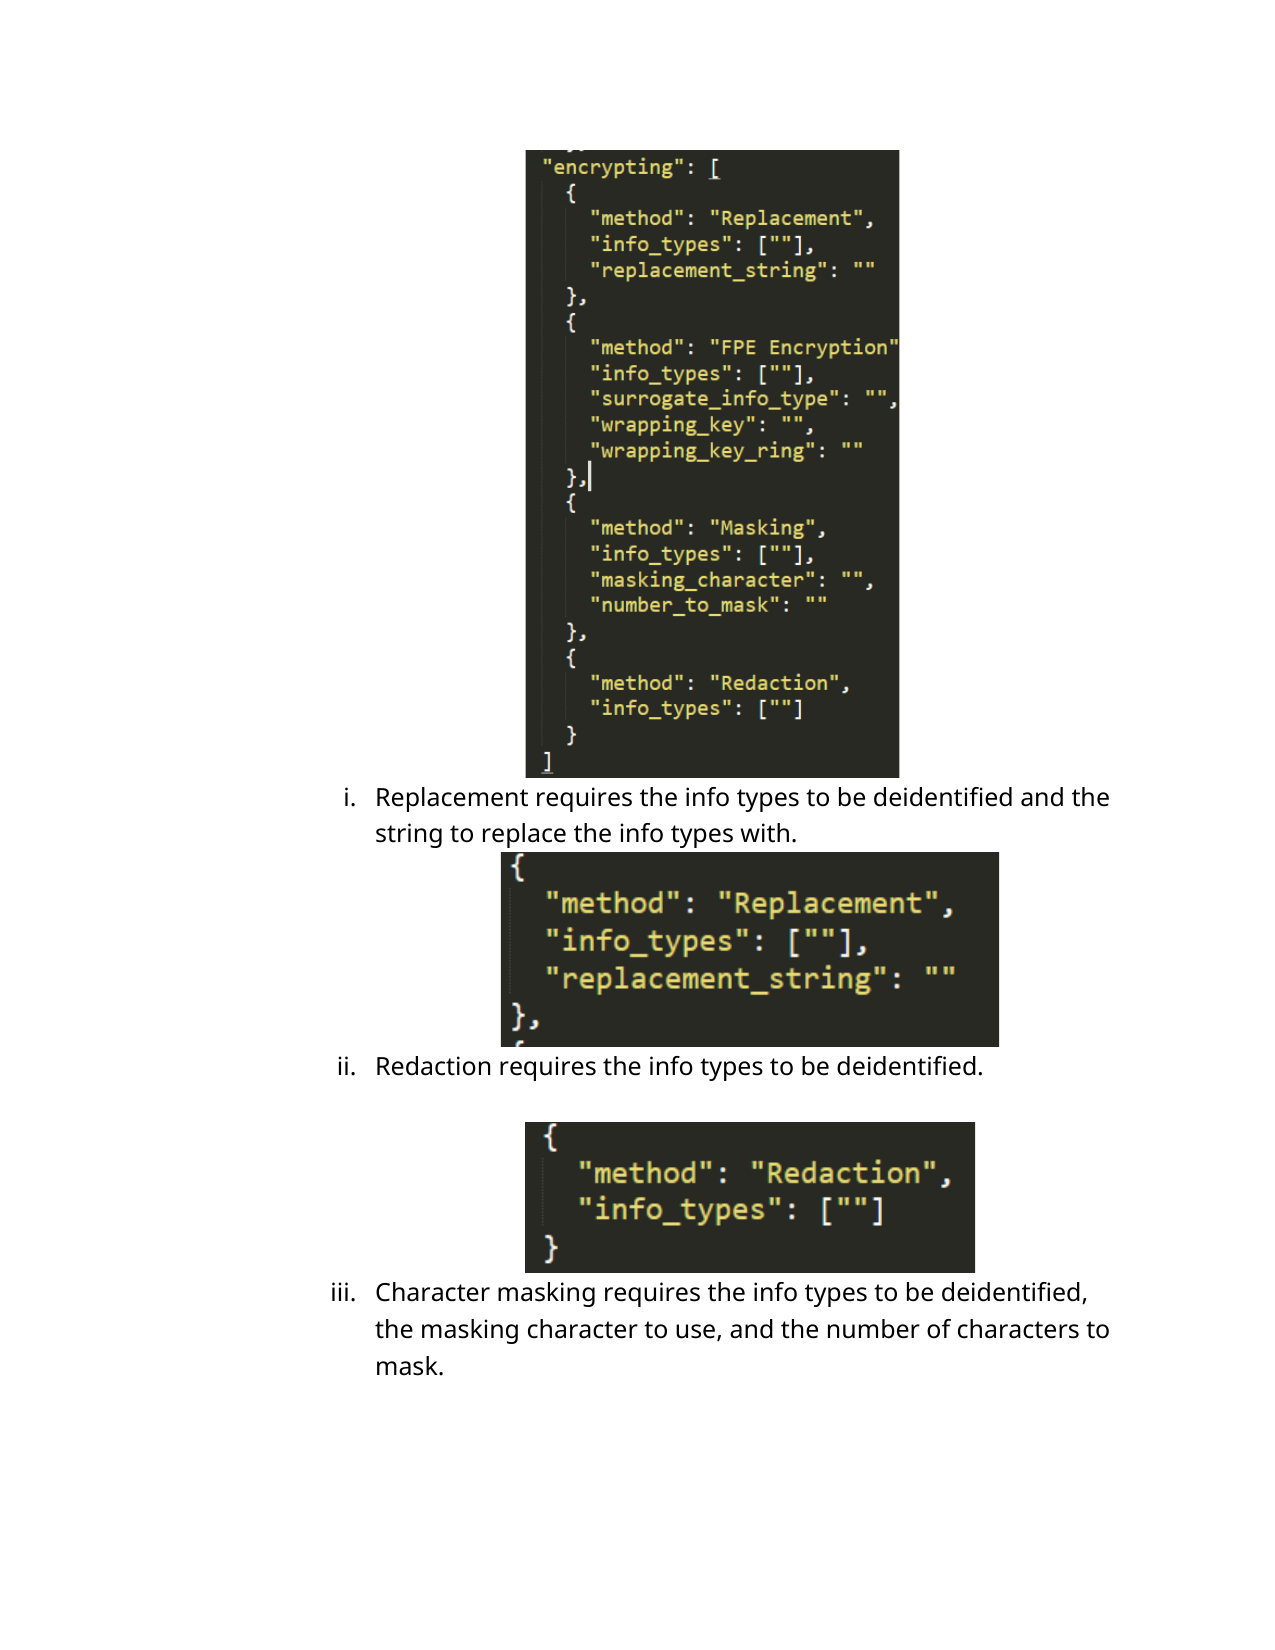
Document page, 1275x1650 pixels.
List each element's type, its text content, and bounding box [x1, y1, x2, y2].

list Character masking requires the info types to be deidentified, the masking character to use, and the number of characters to mask. [356, 1274, 1125, 1382]
picture [500, 852, 1000, 1047]
picture [525, 1122, 976, 1273]
list Redaction requires the info types to be deidentified. [356, 1049, 1125, 1083]
picture [525, 150, 900, 778]
list Replacement requires the info types to be deidentified and the string to replace the info types with. [356, 779, 1125, 850]
